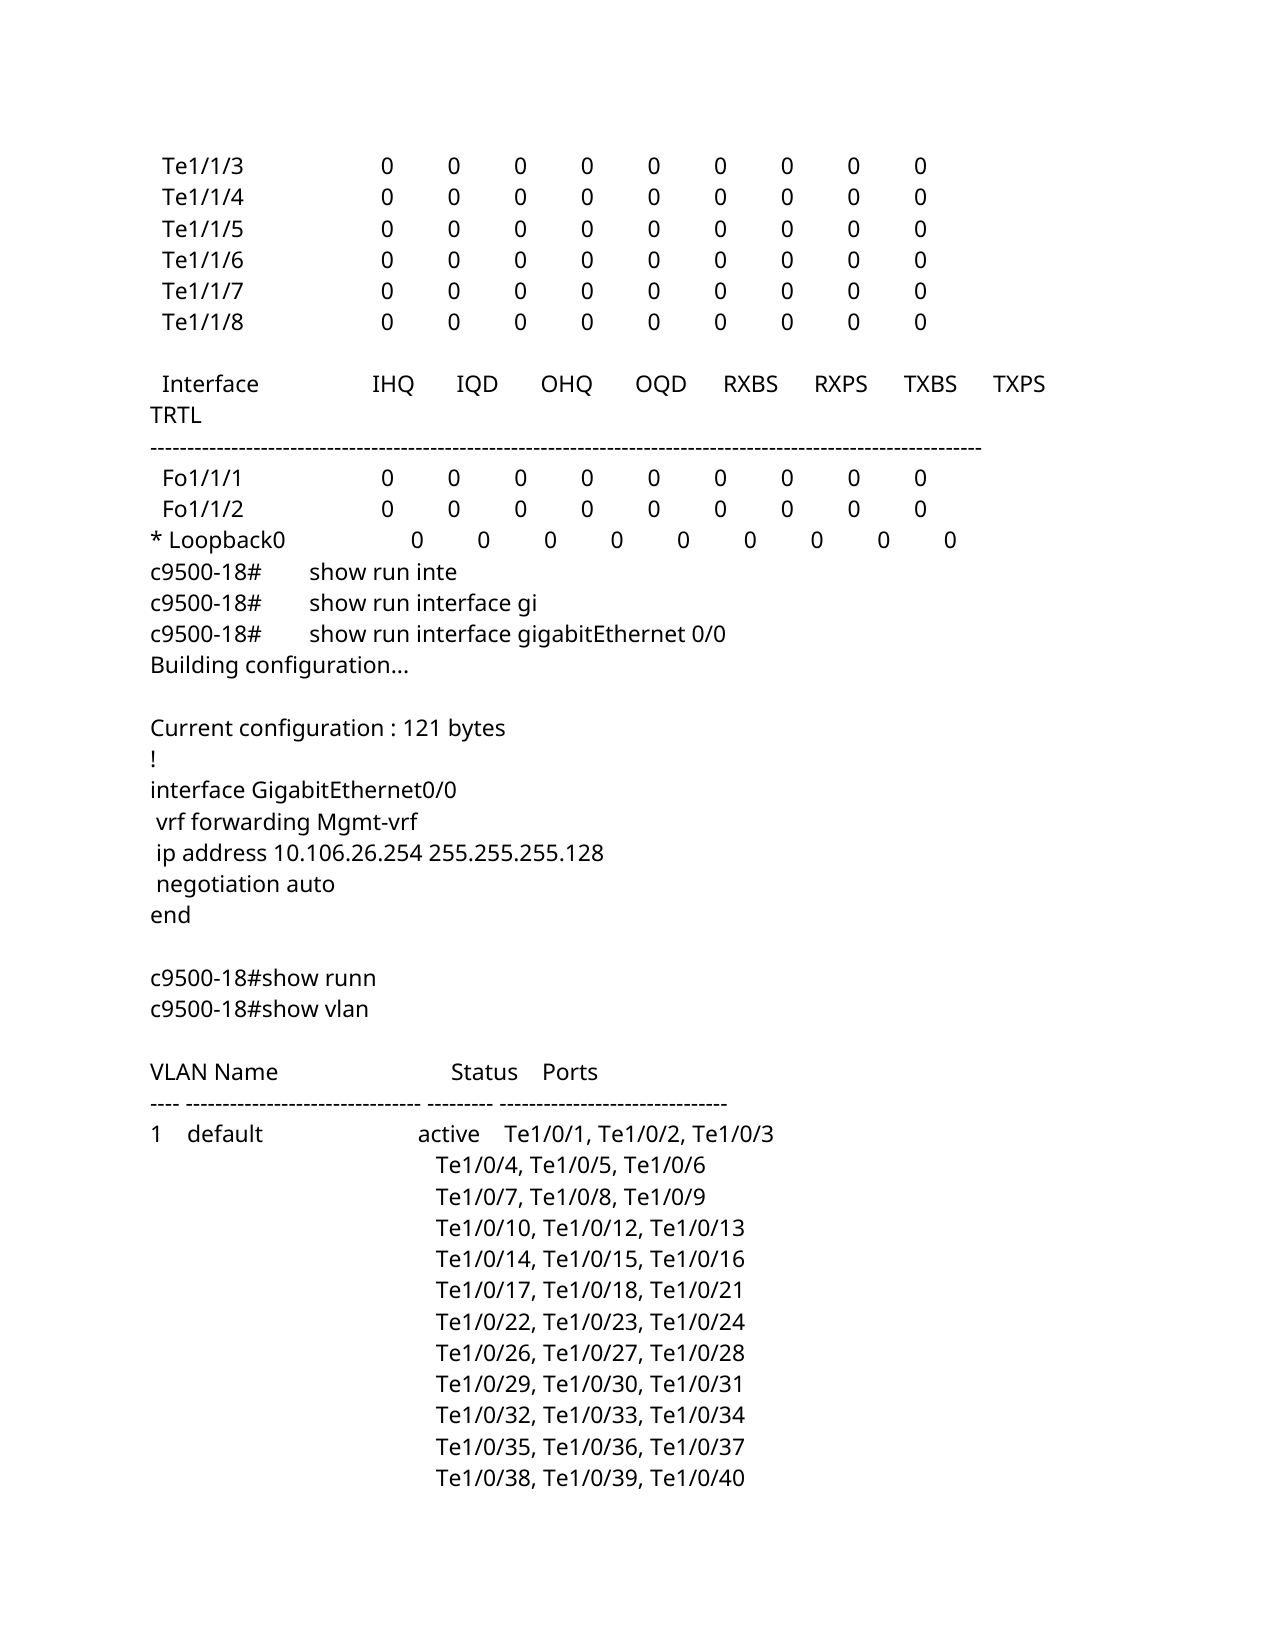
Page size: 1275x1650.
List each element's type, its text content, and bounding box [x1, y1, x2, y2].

text Interface IHQ IQD OHQ OQD RXBS RXPS TXBS TXPS TRTL [150, 368, 1125, 431]
text Fo1/1/2 0 0 0 0 0 0 0 0 0 [150, 493, 1125, 524]
text Te1/1/4 0 0 0 0 0 0 0 0 0 [150, 181, 1125, 212]
text Te1/0/10, Te1/0/12, Te1/0/13 [150, 1212, 1125, 1243]
text ip address 10.106.26.254 255.255.255.128 [150, 837, 1125, 868]
text end [150, 899, 1125, 931]
text Te1/0/17, Te1/0/18, Te1/0/21 [150, 1274, 1125, 1306]
text Building configuration... [150, 649, 1125, 681]
text Current configuration : 121 bytes [150, 712, 1125, 743]
text c9500-18# show run interface gi [150, 587, 1125, 618]
text Te1/0/35, Te1/0/36, Te1/0/37 [150, 1431, 1125, 1462]
text Te1/1/6 0 0 0 0 0 0 0 0 0 [150, 244, 1125, 275]
text VLAN Name Status Ports [150, 1056, 1125, 1087]
text ---- -------------------------------- --------- ------------------------------- [150, 1087, 1125, 1118]
text Te1/0/32, Te1/0/33, Te1/0/34 [150, 1399, 1125, 1431]
text Te1/0/14, Te1/0/15, Te1/0/16 [150, 1243, 1125, 1274]
text interface GigabitEthernet0/0 [150, 774, 1125, 806]
text c9500-18#show runn [150, 962, 1125, 993]
text Te1/1/8 0 0 0 0 0 0 0 0 0 [150, 306, 1125, 337]
text Te1/1/7 0 0 0 0 0 0 0 0 0 [150, 275, 1125, 306]
text 1 default active Te1/0/1, Te1/0/2, Te1/0/3 [150, 1118, 1125, 1149]
text c9500-18# show run inte [150, 556, 1125, 587]
text vrf forwarding Mgmt-vrf [150, 806, 1125, 837]
text c9500-18#show vlan [150, 993, 1125, 1024]
text negotiation auto [150, 868, 1125, 899]
text ----------------------------------------------------------------------------------------------------------------- [150, 431, 1125, 462]
text Te1/0/22, Te1/0/23, Te1/0/24 [150, 1306, 1125, 1337]
text c9500-18# show run interface gigabitEthernet 0/0 [150, 618, 1125, 649]
text Te1/0/7, Te1/0/8, Te1/0/9 [150, 1181, 1125, 1212]
text Te1/0/4, Te1/0/5, Te1/0/6 [150, 1149, 1125, 1181]
text Te1/0/26, Te1/0/27, Te1/0/28 [150, 1337, 1125, 1368]
text Te1/0/38, Te1/0/39, Te1/0/40 [150, 1462, 1125, 1493]
text Te1/1/5 0 0 0 0 0 0 0 0 0 [150, 212, 1125, 244]
text Te1/0/29, Te1/0/30, Te1/0/31 [150, 1368, 1125, 1399]
text Te1/1/3 0 0 0 0 0 0 0 0 0 [150, 150, 1125, 181]
text Fo1/1/1 0 0 0 0 0 0 0 0 0 [150, 462, 1125, 493]
text ! [150, 743, 1125, 774]
text * Loopback0 0 0 0 0 0 0 0 0 0 [150, 524, 1125, 556]
